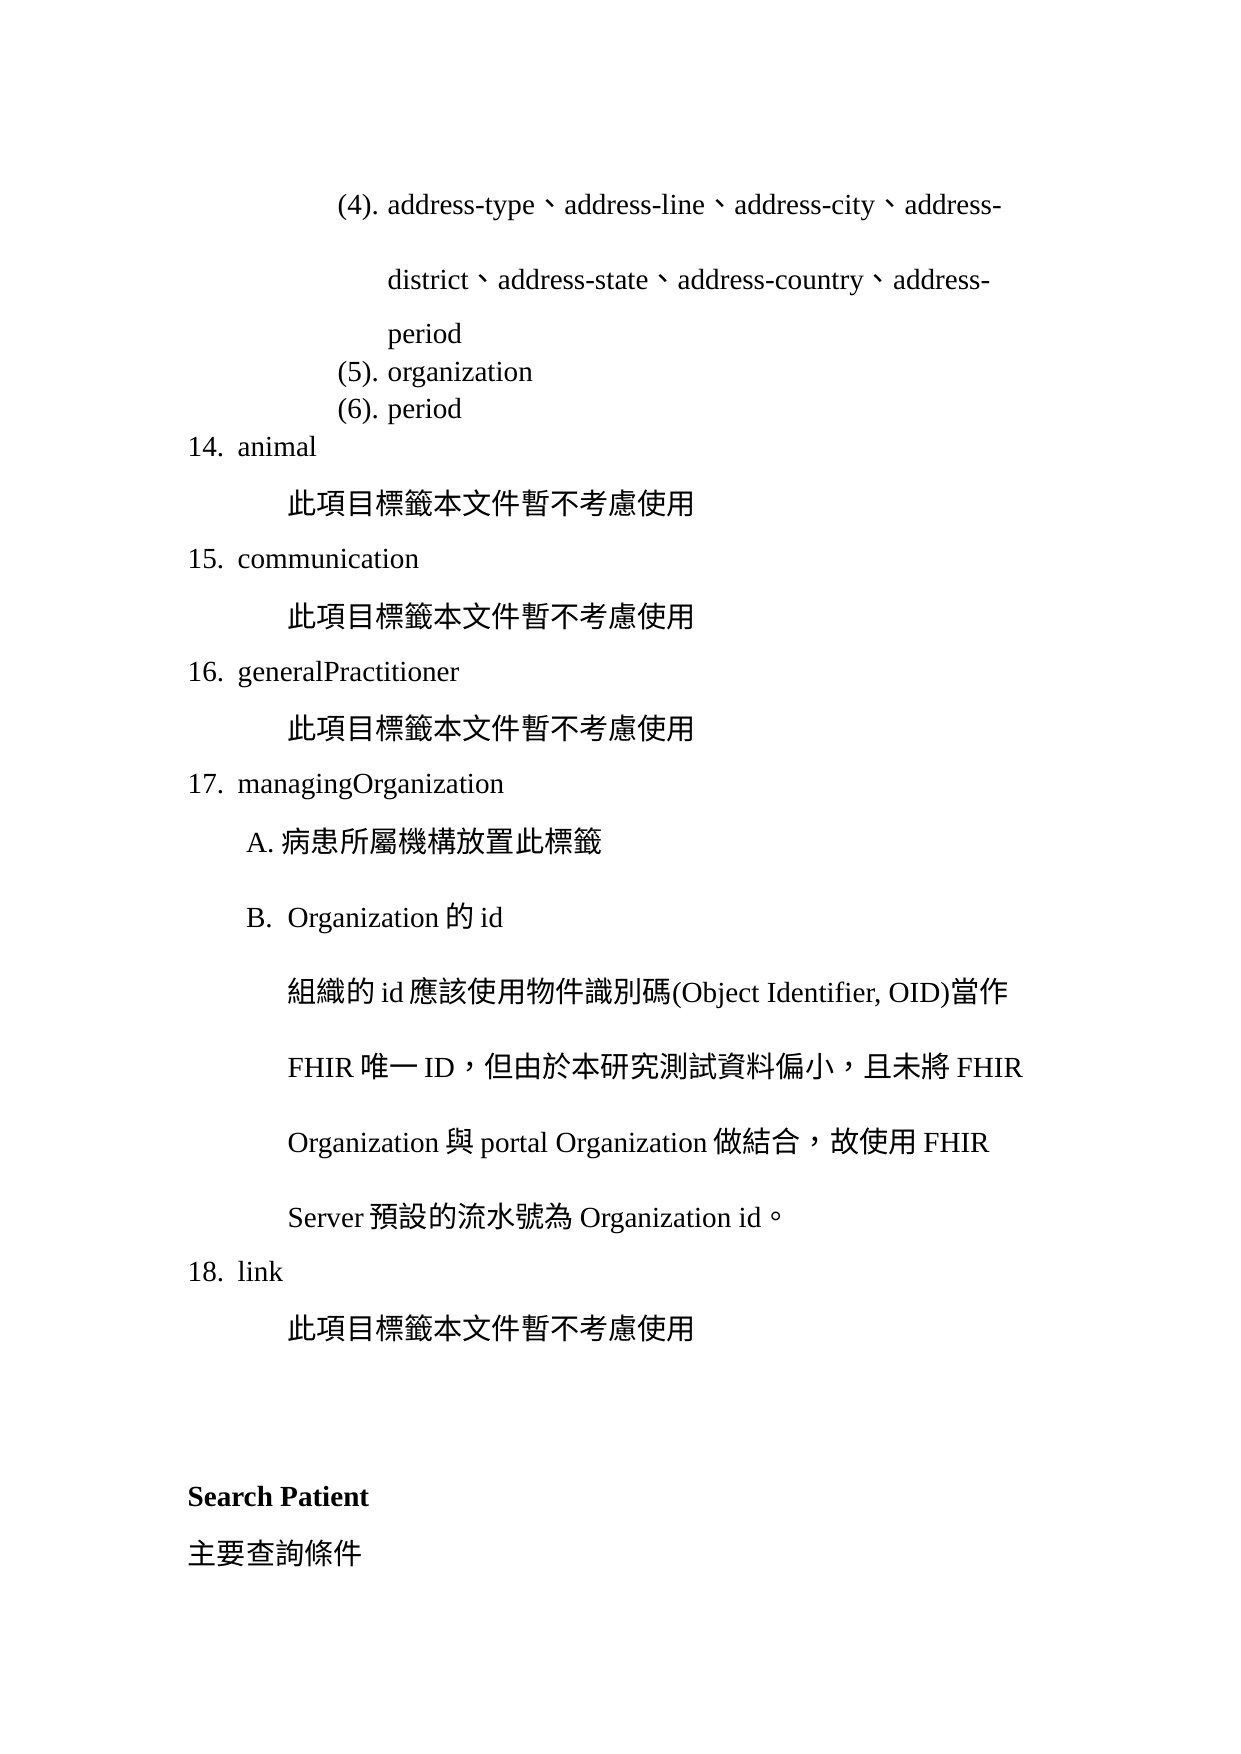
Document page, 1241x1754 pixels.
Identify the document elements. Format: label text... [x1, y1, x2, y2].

subtitle Search Patient [187, 1477, 1053, 1514]
list 組織的id應該使用物件識別碼(Object Identifier, OID)當作FHIR唯一ID，但由於本研究測試資料偏小，且未將FHIR Organization與portal Organization做結合，故使用FHIR Server預設的流水號為Organization id。 [287, 952, 1053, 1252]
list B. Organization的id [246, 877, 1053, 952]
list address-type、address-line、address-city、address-district、address-state、address-country、address-period [337, 164, 1053, 352]
list communication [187, 539, 1053, 577]
list 此項目標籤本文件暫不考慮使用 [287, 1289, 1053, 1364]
list 此項目標籤本文件暫不考慮使用 [287, 577, 1053, 652]
list managingOrganization [187, 764, 1053, 802]
list 此項目標籤本文件暫不考慮使用 [287, 689, 1053, 764]
list period [337, 389, 1053, 427]
list animal [187, 427, 1053, 464]
list generalPractitioner [187, 652, 1053, 689]
text 主要查詢條件 [187, 1514, 1053, 1589]
list A. 病患所屬機構放置此標籤 [246, 802, 1053, 877]
list link [187, 1252, 1053, 1289]
list 此項目標籤本文件暫不考慮使用 [287, 464, 1053, 539]
list organization [337, 352, 1053, 389]
